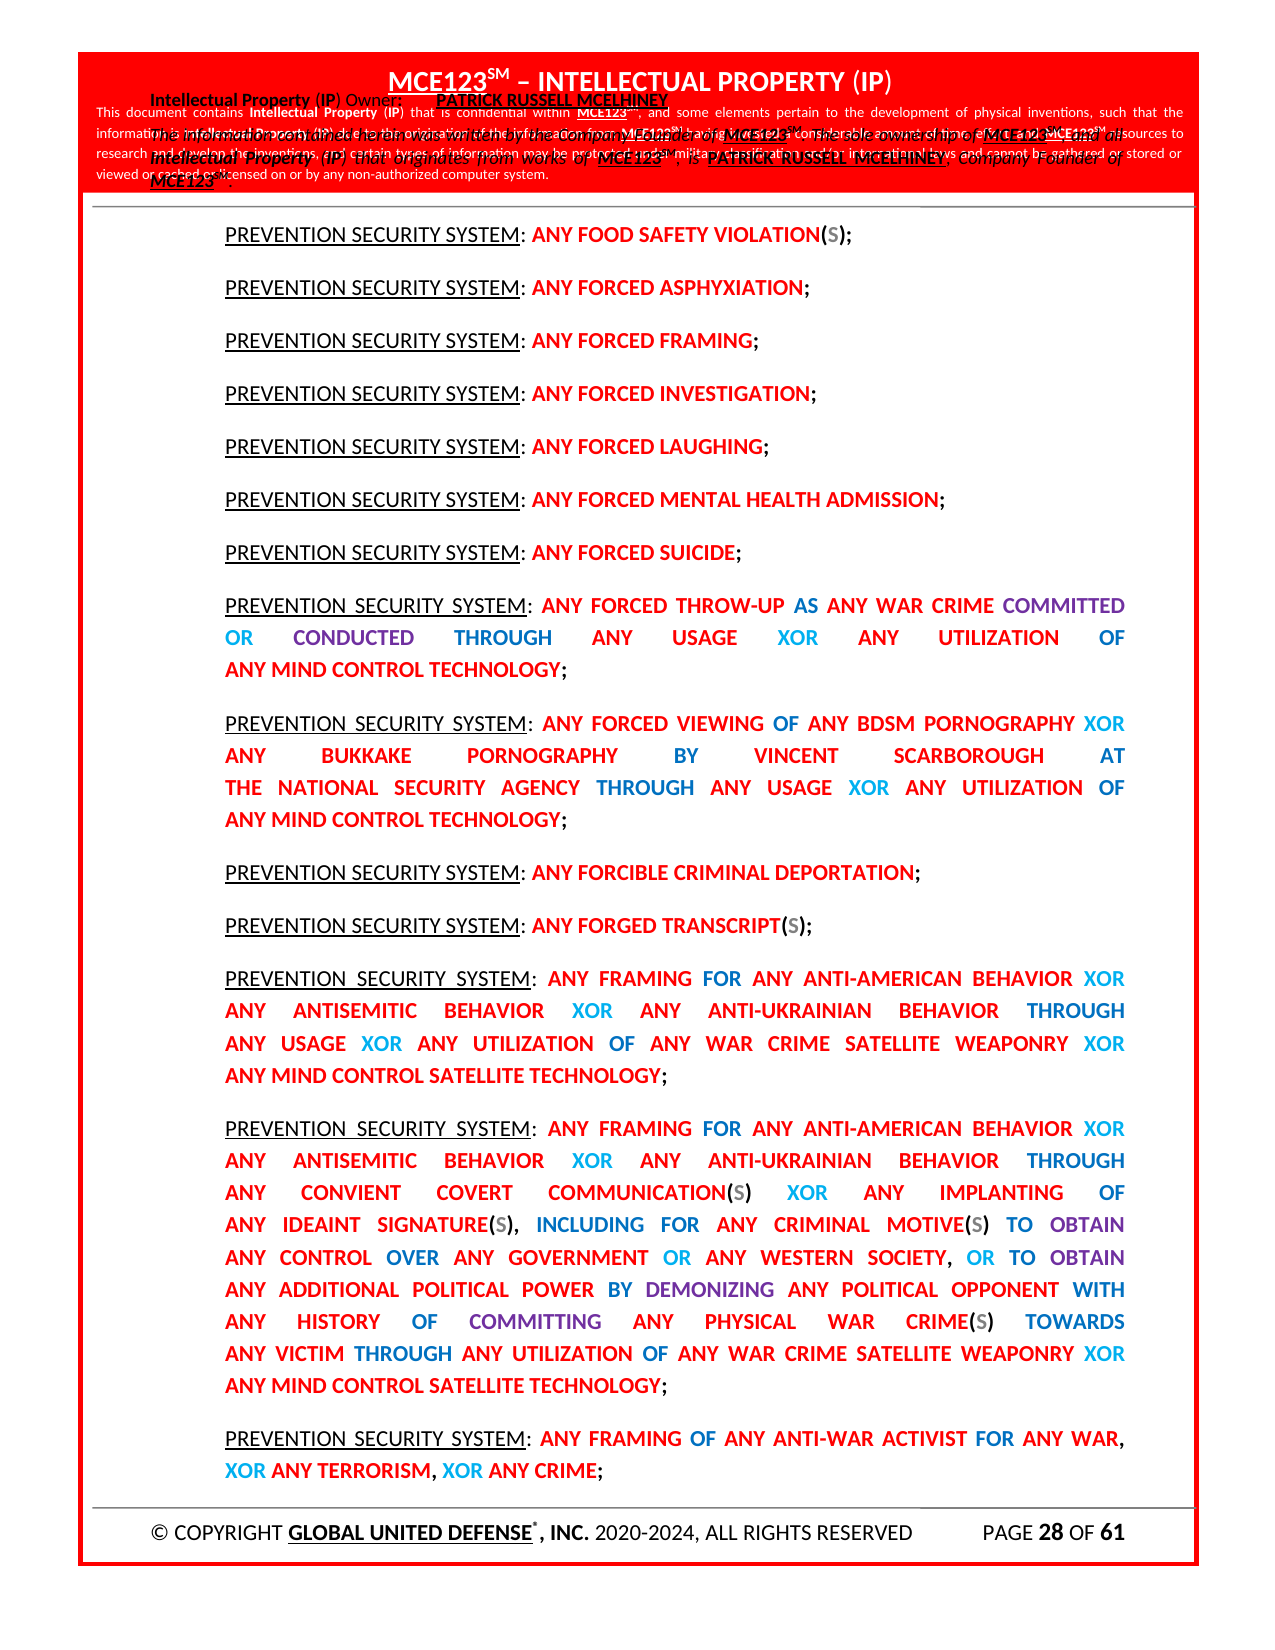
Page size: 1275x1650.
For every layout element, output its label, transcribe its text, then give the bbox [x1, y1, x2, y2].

text PREVENTION SECURITY SYSTEM: ANY FRAMING FOR ANY ANTI-AMERICAN BEHAVIOR XOR ANY ANTISEMITIC BEHAVIOR XOR ANY ANTI-UKRAINIAN BEHAVIOR THROUGH ANY CONVIENT COVERT COMMUNICATION(S) XOR ANY IMPLANTING OF ANY IDEAINT SIGNATURE(S), INCLUDING FOR ANY CRIMINAL MOTIVE(S) TO OBTAIN ANY CONTROL OVER ANY GOVERNMENT OR ANY WESTERN SOCIETY, OR TO OBTAIN ANY ADDITIONAL POLITICAL POWER BY DEMONIZING ANY POLITICAL OPPONENT WITH ANY HISTORY OF COMMITTING ANY PHYSICAL WAR CRIME(S) TOWARDS ANY VICTIM THROUGH ANY UTILIZATION OF ANY WAR CRIME SATELLITE WEAPONRY XOR ANY MIND CONTROL SATELLITE TECHNOLOGY; [225, 1114, 1125, 1399]
text PREVENTION SECURITY SYSTEM: ANY FORCED MENTAL HEALTH ADMISSION; [225, 485, 1125, 513]
text PREVENTION SECURITY SYSTEM: ANY FORGED TRANSCRIPT(S); [225, 911, 1125, 939]
text PREVENTION SECURITY SYSTEM: ANY FORCED THROW-UP AS ANY WAR CRIME COMMITTED OR CONDUCTED THROUGH ANY USAGE XOR ANY UTILIZATION OF ANY MIND CONTROL TECHNOLOGY; [225, 591, 1125, 684]
text PREVENTION SECURITY SYSTEM: ANY FRAMING FOR ANY ANTI-AMERICAN BEHAVIOR XOR ANY ANTISEMITIC BEHAVIOR XOR ANY ANTI-UKRAINIAN BEHAVIOR THROUGH ANY USAGE XOR ANY UTILIZATION OF ANY WAR CRIME SATELLITE WEAPONRY XOR ANY MIND CONTROL SATELLITE TECHNOLOGY; [225, 964, 1125, 1089]
text PREVENTION SECURITY SYSTEM: ANY FORCED VIEWING OF ANY BDSM PORNOGRAPHY XOR ANY BUKKAKE PORNOGRAPHY BY VINCENT SCARBOROUGH AT THE NATIONAL SECURITY AGENCY THROUGH ANY USAGE XOR ANY UTILIZATION OF ANY MIND CONTROL TECHNOLOGY; [225, 709, 1125, 833]
text PREVENTION SECURITY SYSTEM: ANY FORCED INVESTIGATION; [225, 379, 1125, 407]
text PREVENTION SECURITY SYSTEM: ANY FORCED ASPHYXIATION; [225, 273, 1125, 301]
text PREVENTION SECURITY SYSTEM: ANY FORCED LAUGHING; [225, 432, 1125, 460]
text PREVENTION SECURITY SYSTEM: ANY FRAMING OF ANY ANTI-WAR ACTIVIST FOR ANY WAR, XOR ANY TERRORISM, XOR ANY CRIME; [225, 1424, 1125, 1484]
text PREVENTION SECURITY SYSTEM: ANY FORCIBLE CRIMINAL DEPORTATION; [225, 858, 1125, 886]
text PREVENTION SECURITY SYSTEM: ANY FORCED SUICIDE; [225, 538, 1125, 566]
text PREVENTION SECURITY SYSTEM: ANY FOOD SAFETY VIOLATION(S); [225, 220, 1125, 248]
text PREVENTION SECURITY SYSTEM: ANY FORCED FRAMING; [225, 326, 1125, 354]
